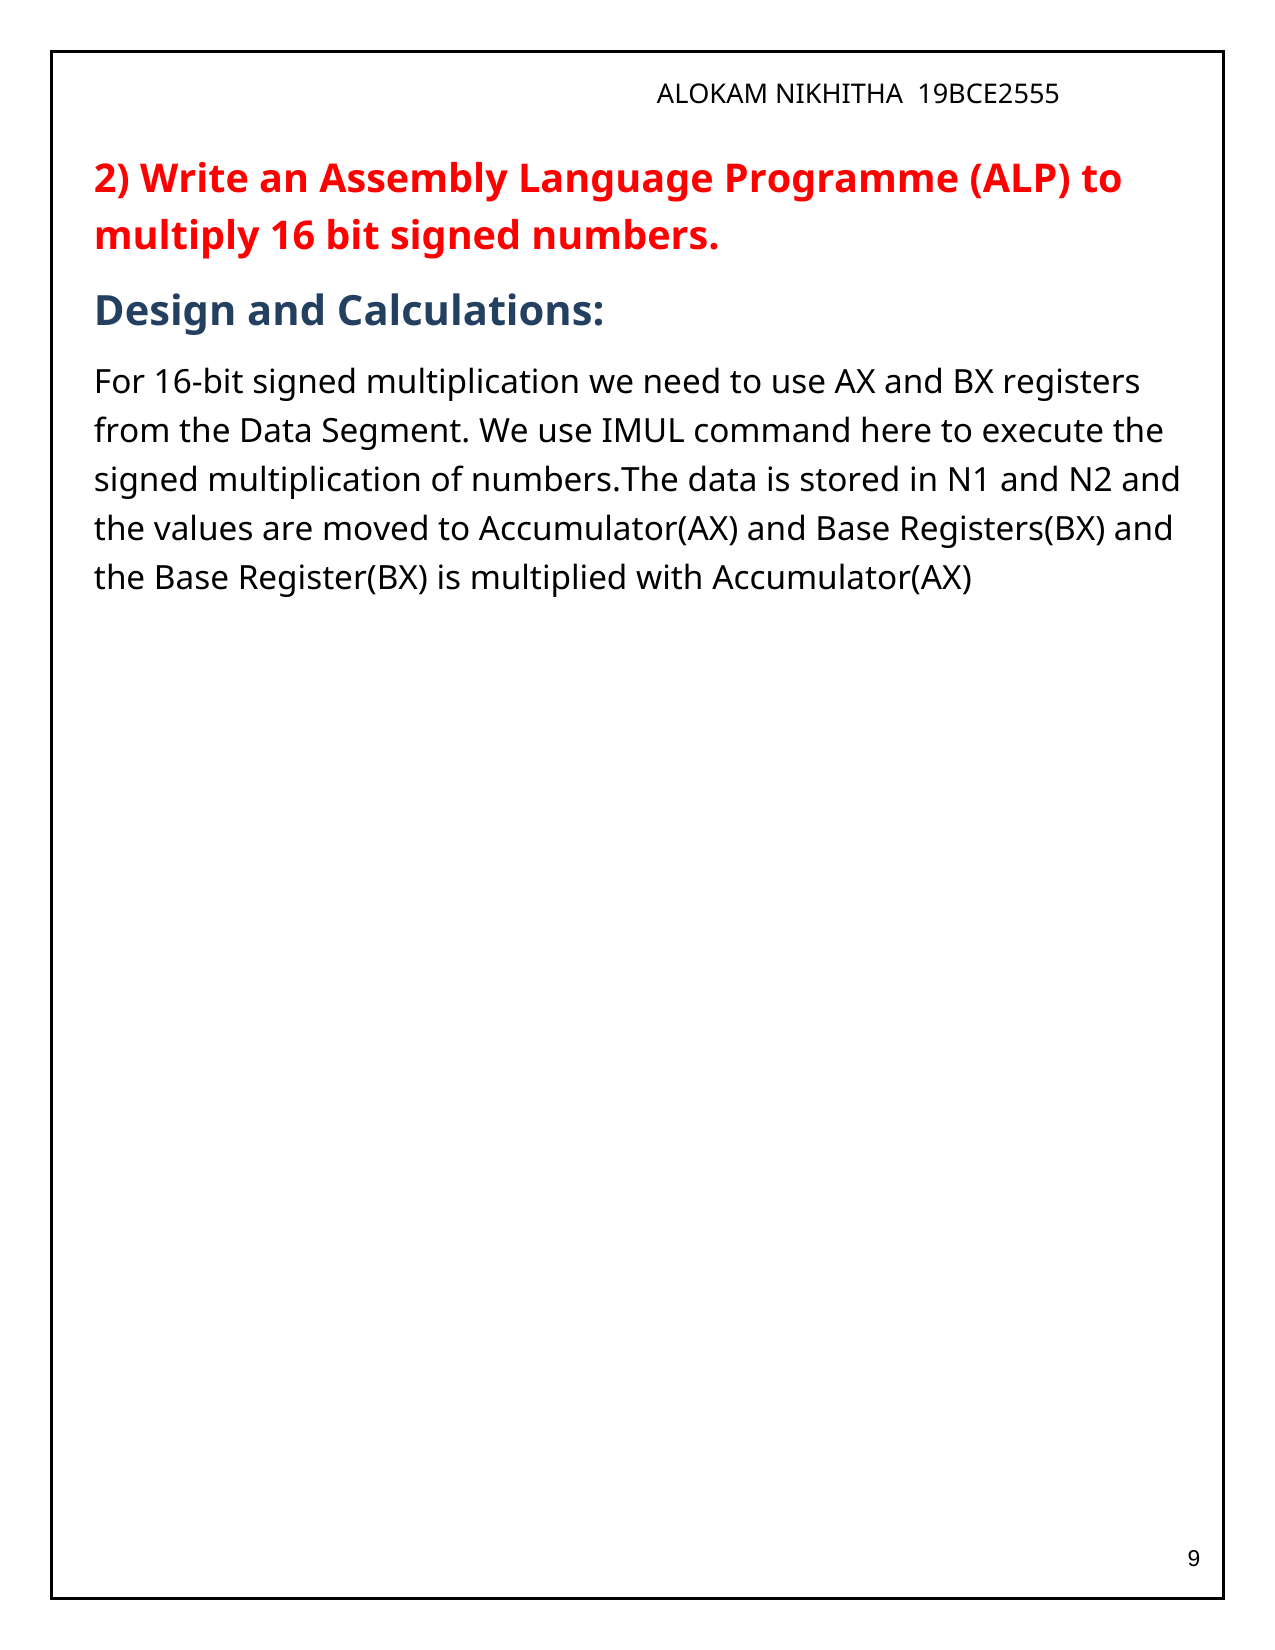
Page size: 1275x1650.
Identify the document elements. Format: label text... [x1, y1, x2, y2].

text 2) Write an Assembly Language Programme (ALP) to multiply 16 bit signed numbers. [94, 150, 1200, 261]
text For 16-bit signed multiplication we need to use AX and BX registers from the Data Segment. We use IMUL command here to execute the signed multiplication of numbers.The data is stored in N1 and N2 and the values are moved to Accumulator(AX) and Base Registers(BX) and the Base Register(BX) is multiplied with Accumulator(AX) [94, 358, 1200, 599]
text Design and Calculations: [94, 281, 1200, 338]
